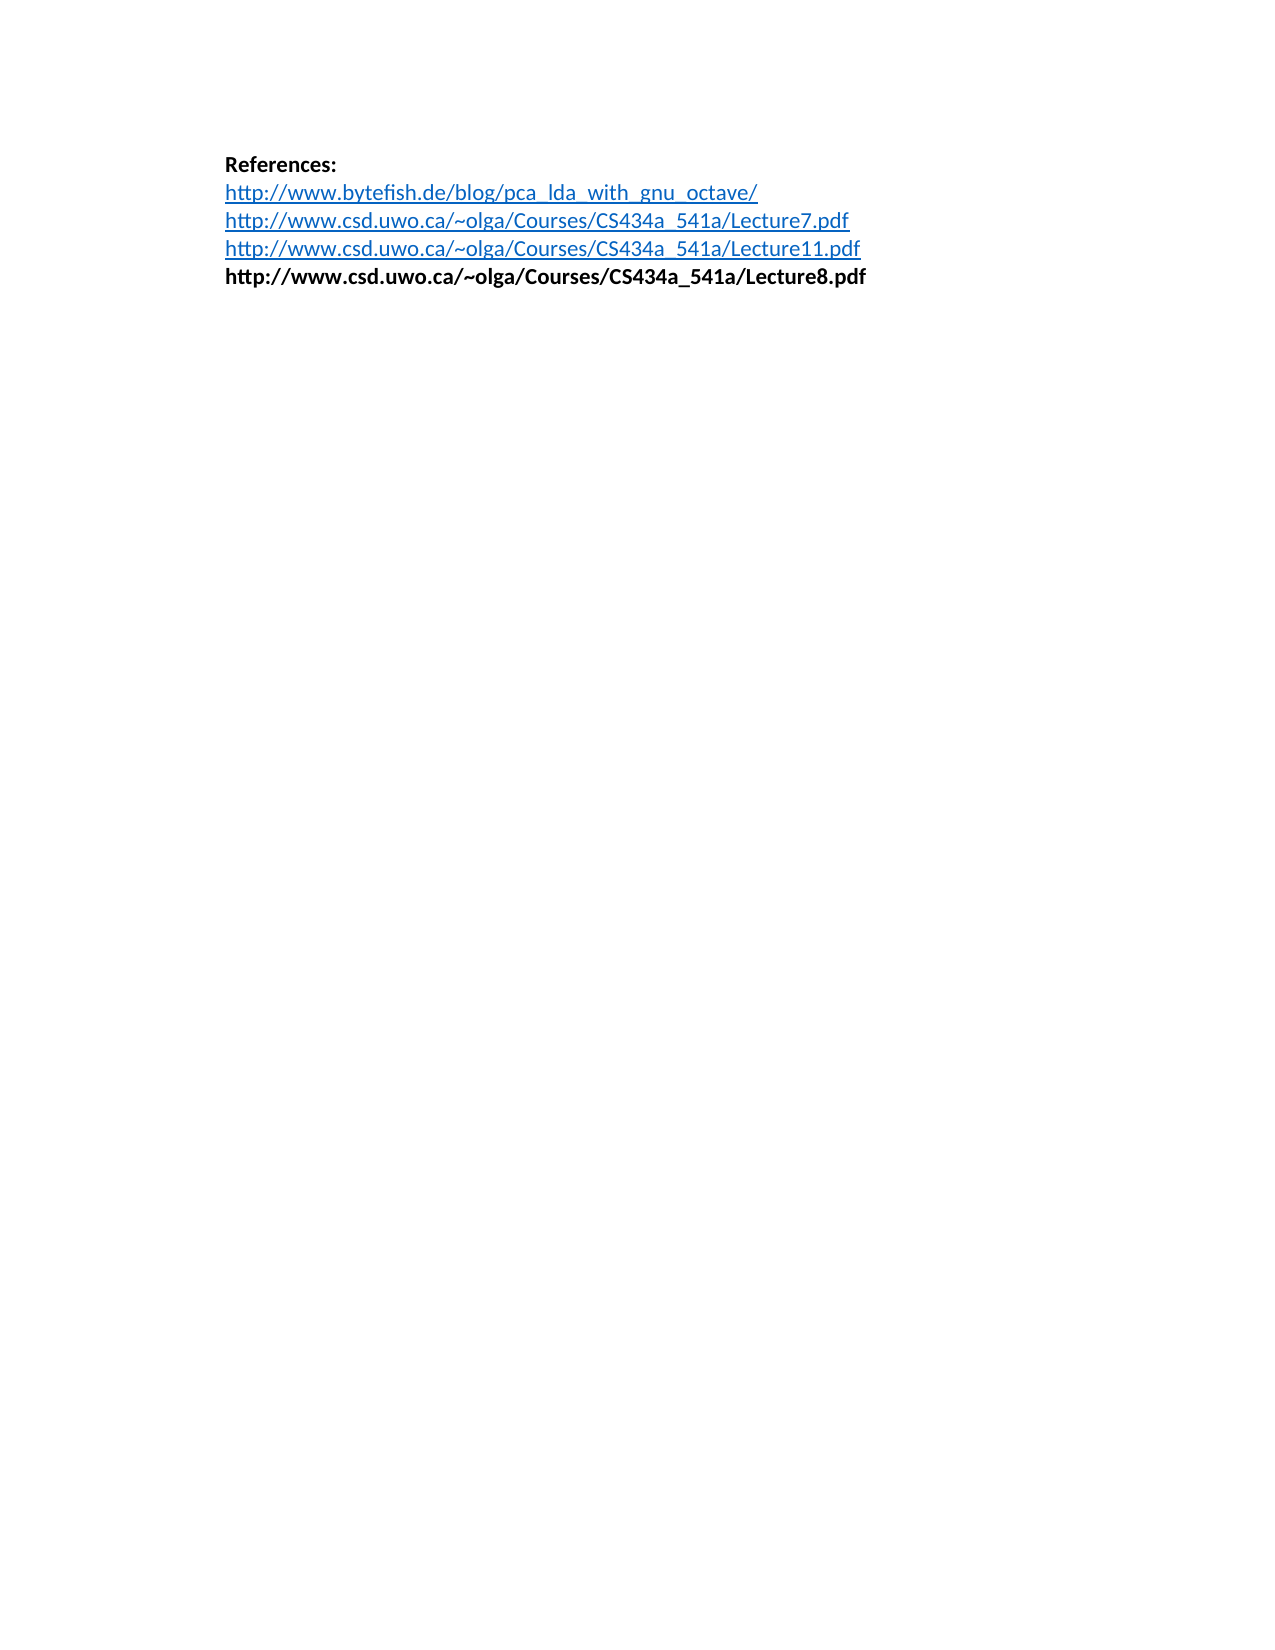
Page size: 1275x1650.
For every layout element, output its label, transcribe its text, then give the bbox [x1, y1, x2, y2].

list http://www.csd.uwo.ca/~olga/Courses/CS434a_541a/Lecture11.pdf [225, 234, 1125, 262]
list References: [225, 150, 1125, 178]
list http://www.csd.uwo.ca/~olga/Courses/CS434a_541a/Lecture8.pdf [225, 262, 1125, 290]
list http://www.bytefish.de/blog/pca_lda_with_gnu_octave/ [225, 178, 1125, 206]
list http://www.csd.uwo.ca/~olga/Courses/CS434a_541a/Lecture7.pdf [225, 206, 1125, 234]
